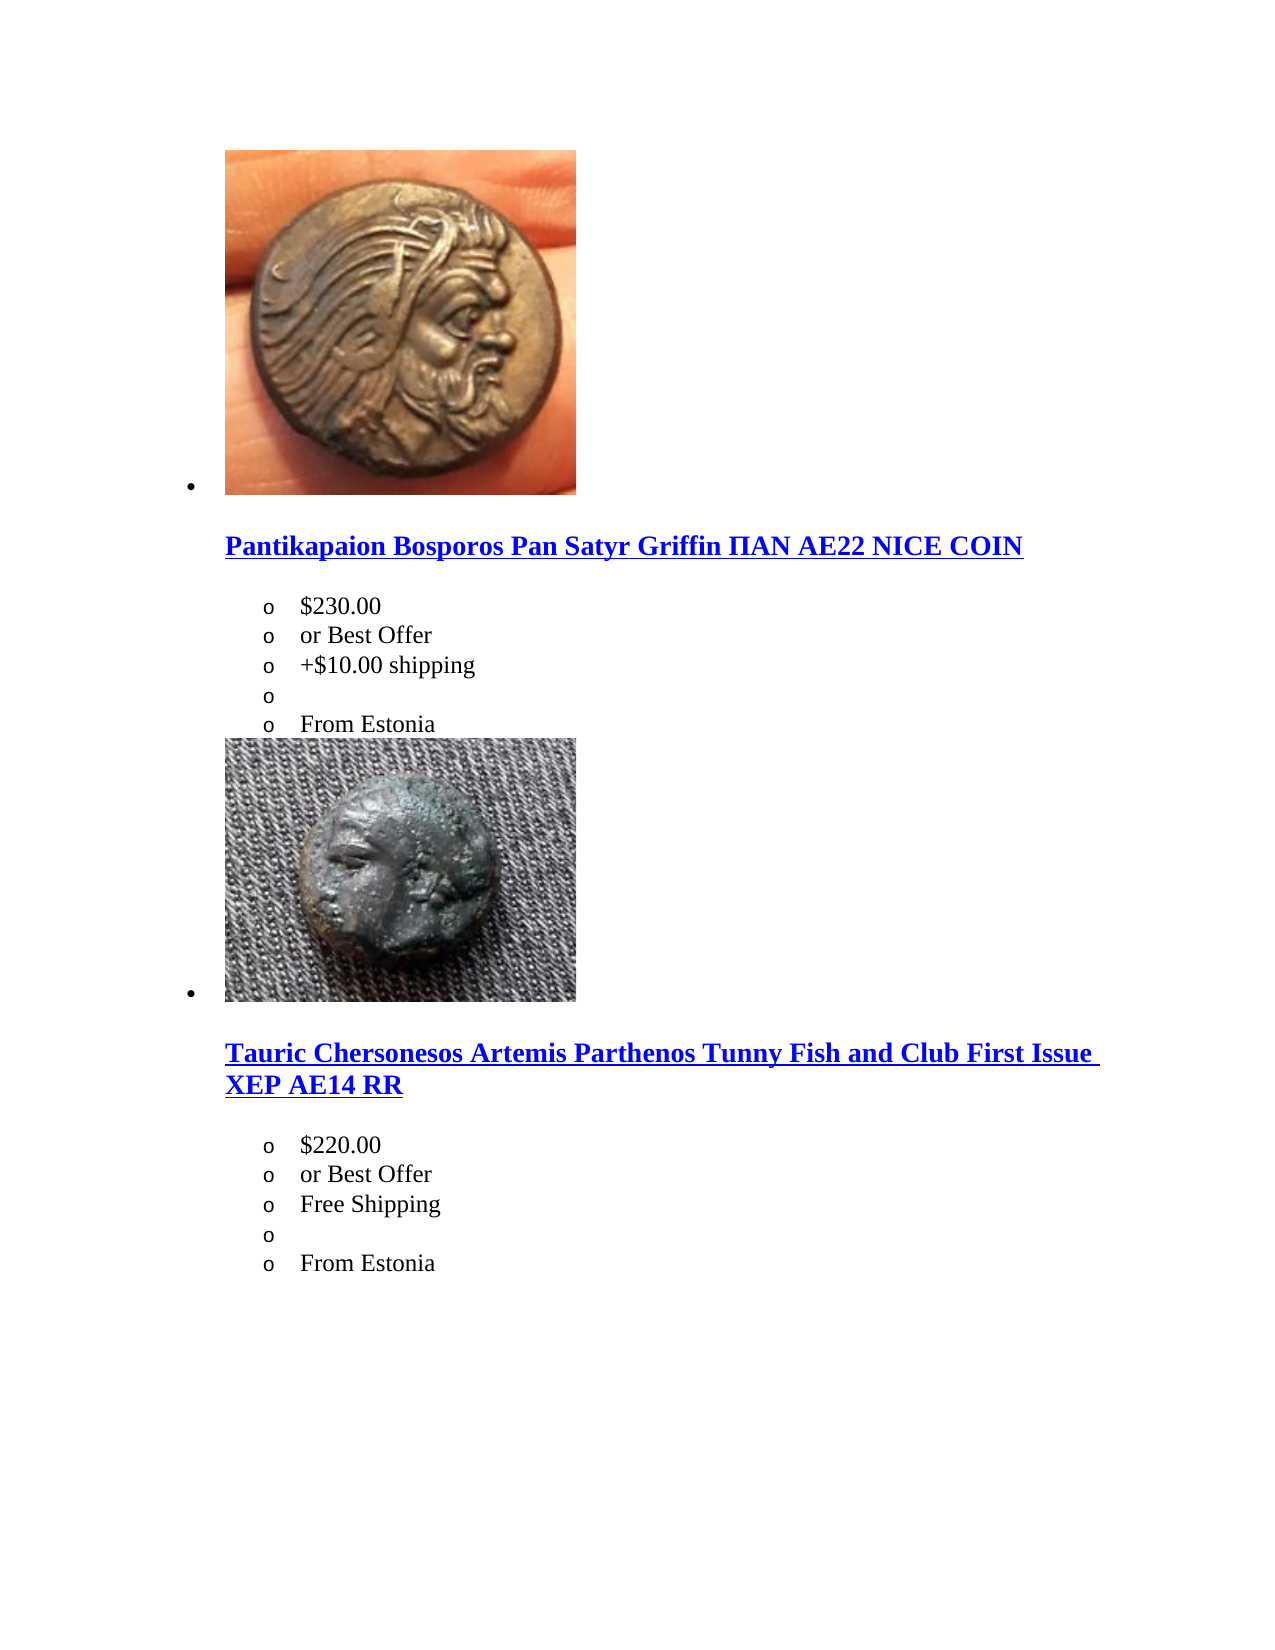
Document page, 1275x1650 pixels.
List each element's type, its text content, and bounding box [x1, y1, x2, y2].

list or Best Offer [262, 621, 1125, 650]
list or Best Offer [262, 1159, 1125, 1189]
picture [225, 150, 577, 495]
list From Estonia [262, 1248, 1125, 1278]
list $230.00 [262, 591, 1125, 621]
picture [225, 738, 577, 1002]
list Free Shipping [262, 1189, 1125, 1219]
list +$10.00 shipping [262, 650, 1125, 680]
list From Estonia [262, 709, 1125, 739]
text Tauric Chersonesos Artemis Parthenos Tunny Fish and Club First Issue ХЕР AE14 RR [225, 1036, 1125, 1101]
text Pantikapaion Bosporos Pan Satyr Griffin ПАN AE22 NICE COIN [225, 529, 1125, 562]
list $220.00 [262, 1130, 1125, 1159]
